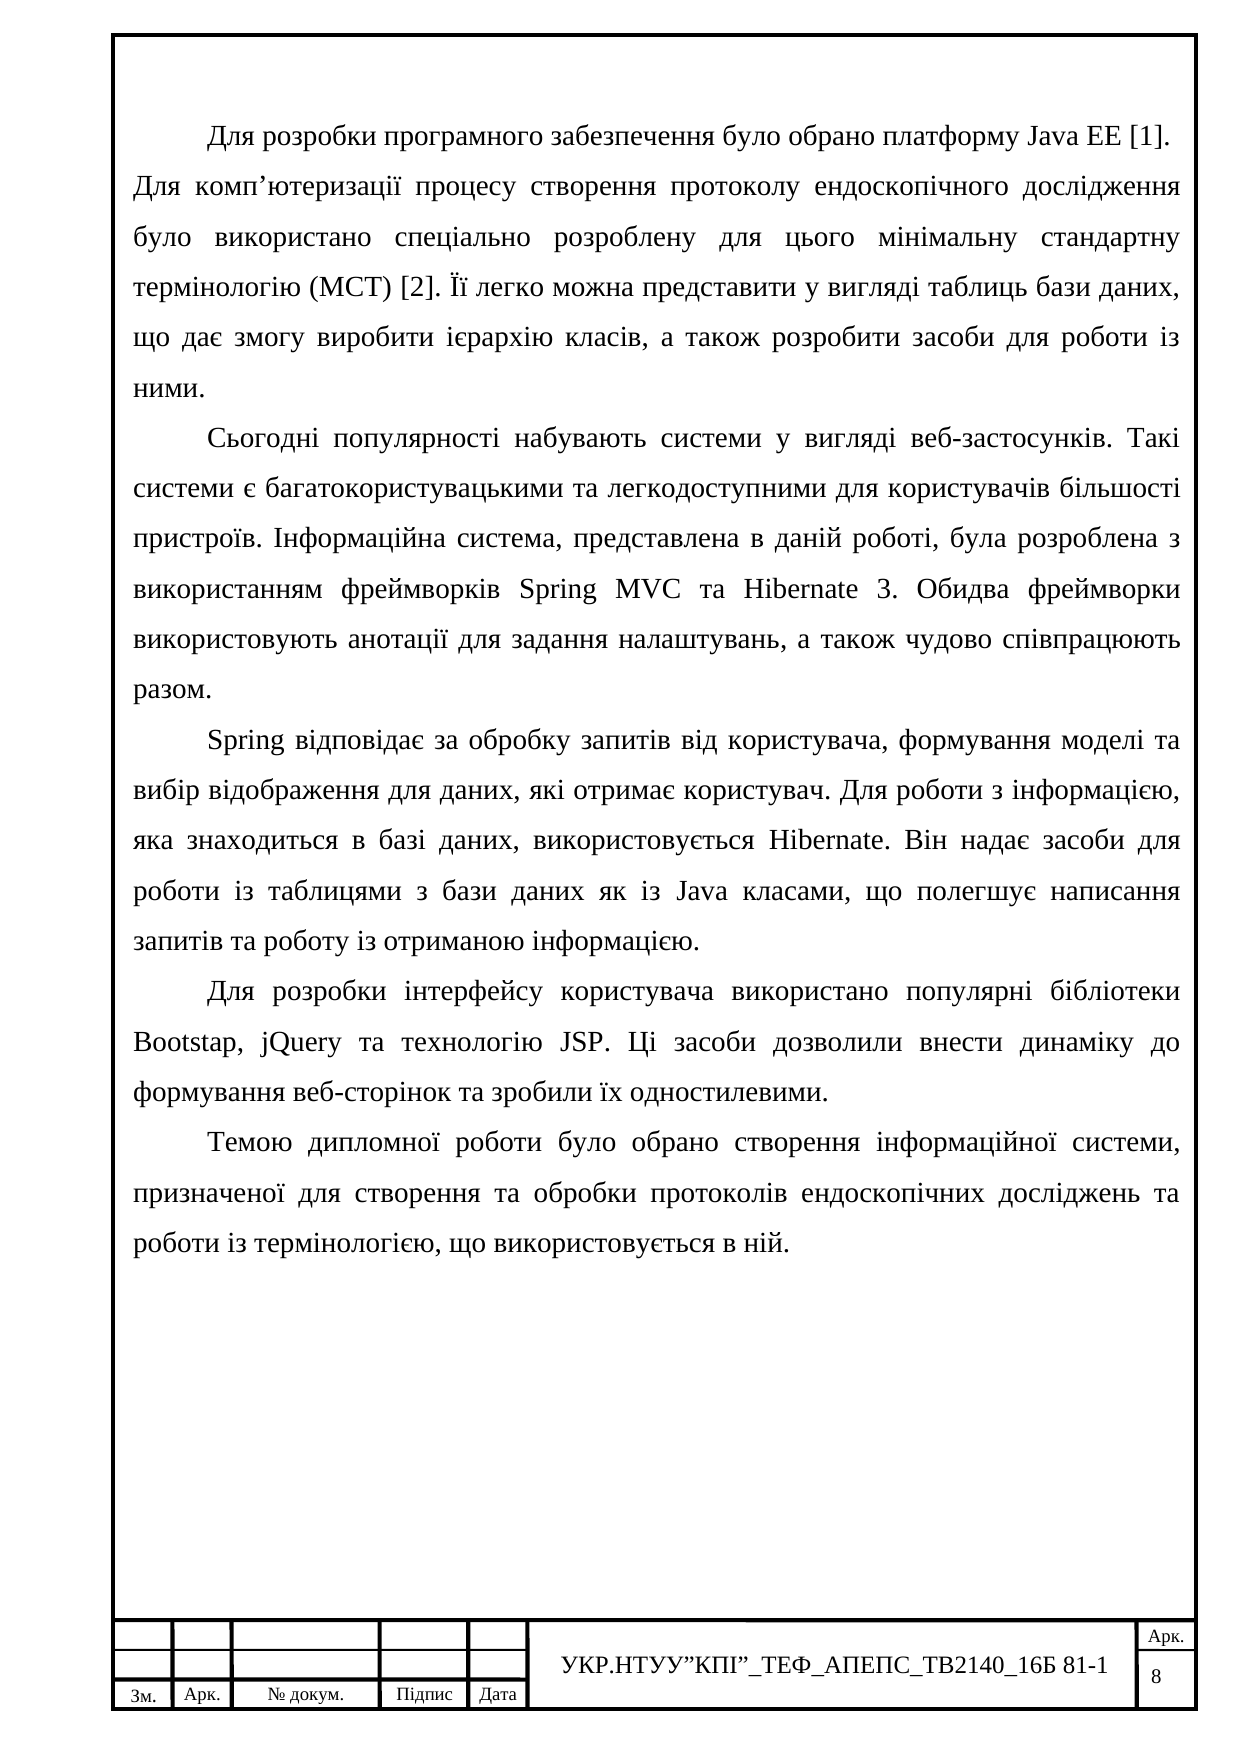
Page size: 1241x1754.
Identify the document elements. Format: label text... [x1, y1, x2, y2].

text Для комп’ютеризації процесу створення протоколу ендоскопічного дослідження було використано спеціально розроблену для цього мінімальну стандартну термінологію (МСТ) [2]. Її легко можна представити у вигляді таблиць бази даних, що дає змогу виробити ієрархію класів, а також розробити засоби для роботи із ними. [133, 168, 1181, 403]
text Spring відповідає за обробку запитів від користувача, формування моделі та вибір відображення для даних, які отримає користувач. Для роботи з інформацією, яка знаходиться в базі даних, використовується Hibernate. Він надає засоби для роботи із таблицями з бази даних як із Java класами, що полегшує написання запитів та роботу із отриманою інформацією. [133, 722, 1181, 957]
text Для розробки програмного забезпечення було обрано платформу Java EE [1]. [133, 118, 1181, 152]
text Для розробки інтерфейсу користувача використано популярні бібліотеки Bootstap, jQuery та технологію JSP. Ці засоби дозволили внести динаміку до формування веб-сторінок та зробили їх одностилевими. [133, 973, 1181, 1108]
text Темою дипломної роботи було обрано створення інформаційної системи, призначеної для створення та обробки протоколів ендоскопічних досліджень та роботи із термінологією, що використовується в ній. [133, 1124, 1181, 1258]
text Сьогодні популярності набувають системи у вигляді веб-застосунків. Такі системи є багатокористувацькими та легкодоступними для користувачів більшості пристроїв. Інформаційна система, представлена в даній роботі, була розроблена з використанням фреймворків Spring MVC та Hibernate 3. Обидва фреймворки використовують анотації для задання налаштувань, а також чудово співпрацюють разом. [133, 420, 1181, 705]
